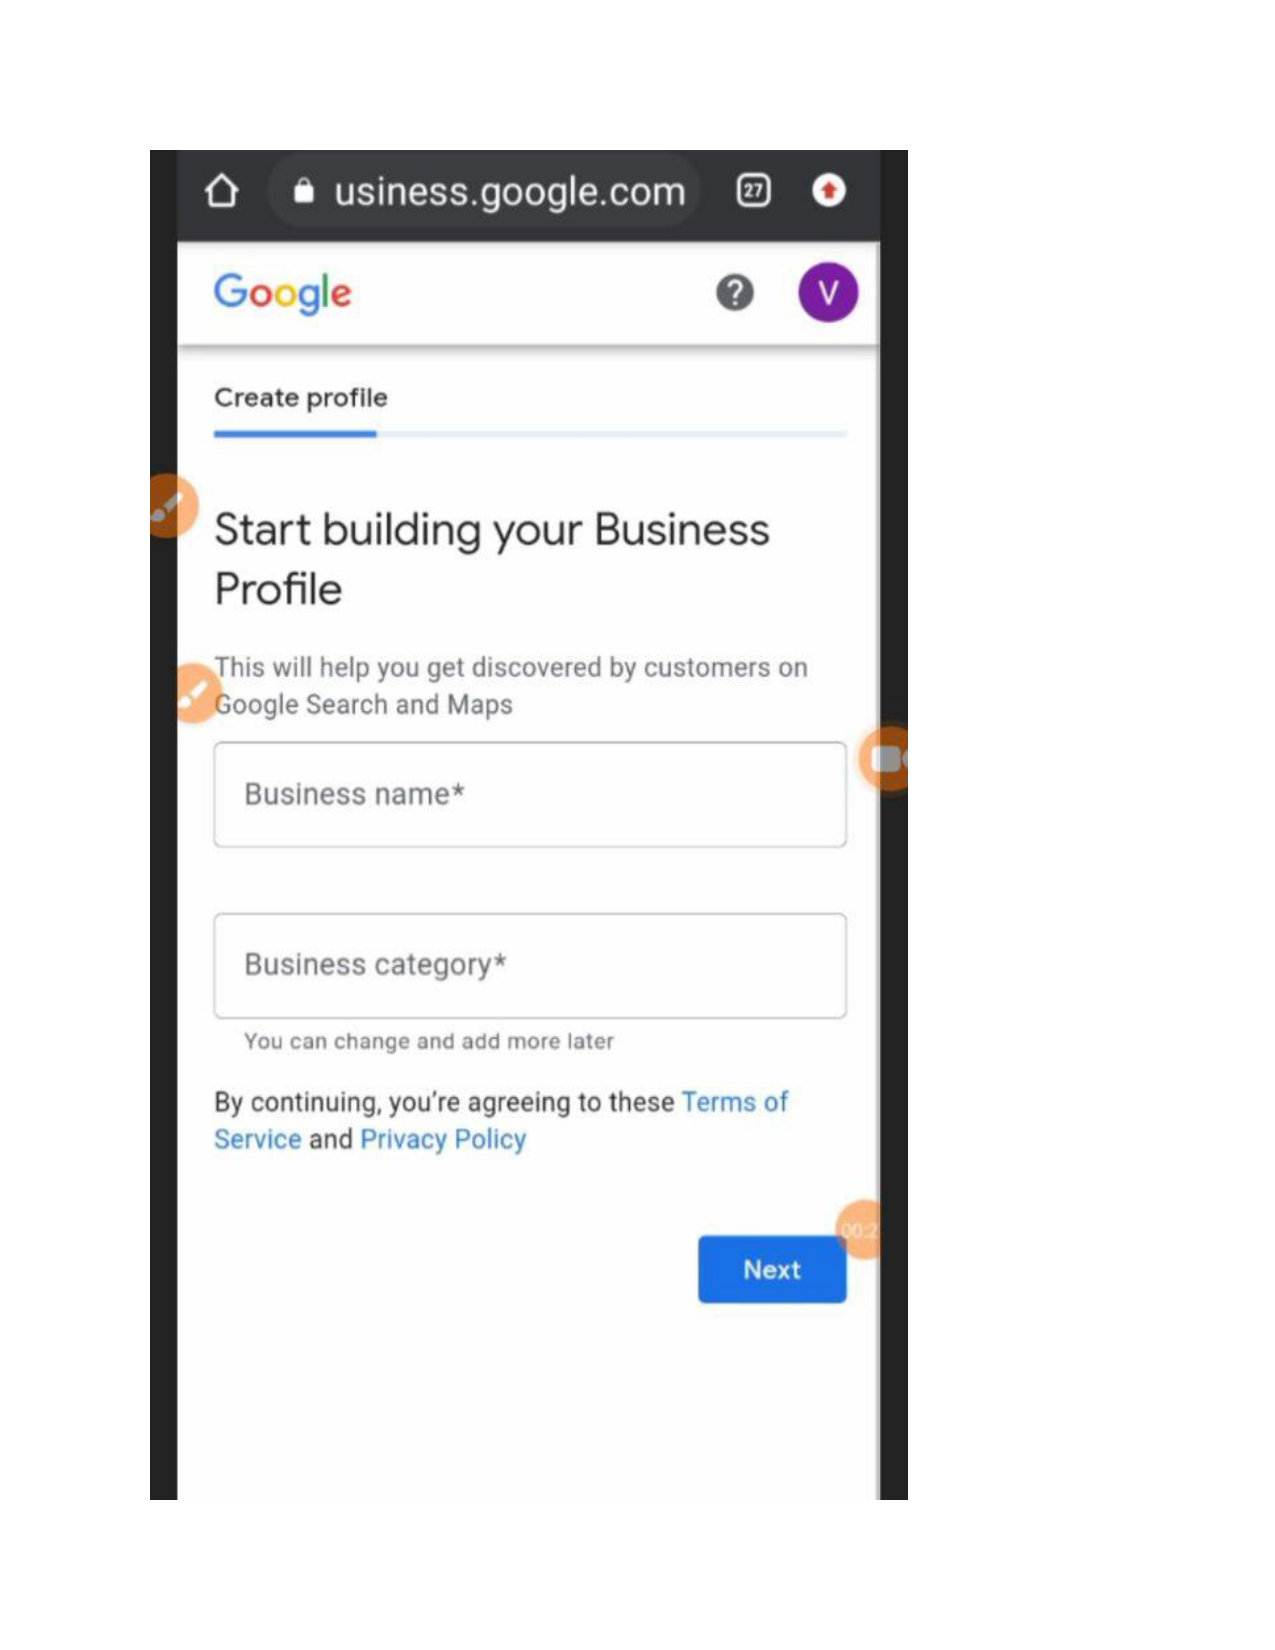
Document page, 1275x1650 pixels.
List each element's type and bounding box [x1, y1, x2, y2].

picture [150, 150, 908, 1500]
